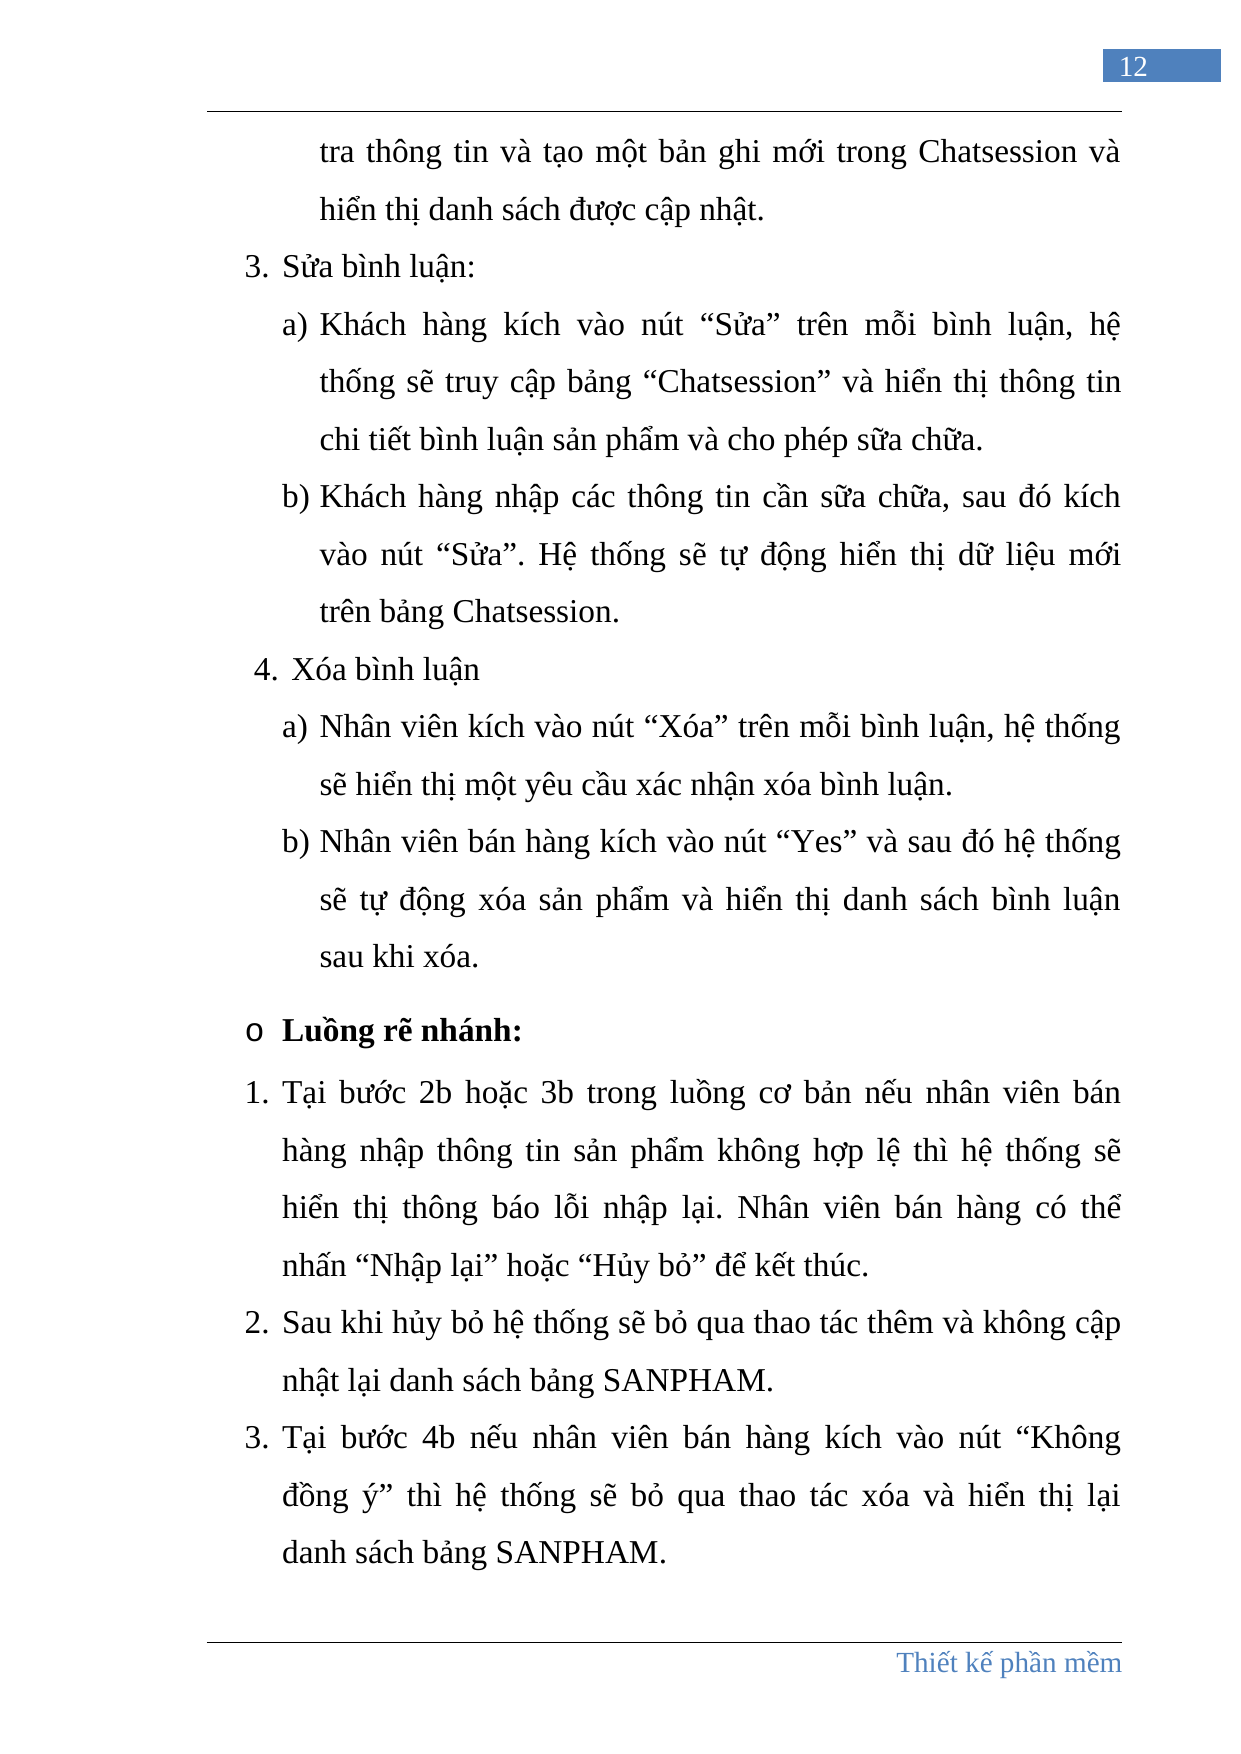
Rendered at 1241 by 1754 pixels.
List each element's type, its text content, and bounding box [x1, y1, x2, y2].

list Luồng rẽ nhánh: [244, 1010, 1122, 1052]
list Nhân viên bán hàng kích vào nút “Yes” và sau đó hệ thống sẽ tự động xóa sản phẩm và hiển thị danh sách bình luận sau khi xóa. [282, 821, 1122, 974]
list Sửa bình luận: [244, 246, 1122, 284]
list Tại bước 2b hoặc 3b trong luồng cơ bản nếu nhân viên bán hàng nhập thông tin sản phẩm không hợp lệ thì hệ thống sẽ hiển thị thông báo lỗi nhập lại. Nhân viên bán hàng có thể nhấn “Nhập lại” hoặc “Hủy bỏ” để kết thúc. [244, 1072, 1122, 1283]
list Khách hàng nhập các thông tin cần sữa chữa, sau đó kích vào nút “Sửa”. Hệ thống sẽ tự động hiển thị dữ liệu mới trên bảng Chatsession. [282, 476, 1122, 629]
list Sau khi hủy bỏ hệ thống sẽ bỏ qua thao tác thêm và không cập nhật lại danh sách bảng SANPHAM. [244, 1302, 1122, 1398]
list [282, 131, 1122, 227]
list Khách hàng kích vào nút “Sửa” trên mỗi bình luận, hệ thống sẽ truy cập bảng “Chatsession” và hiển thị thông tin chi tiết bình luận sản phẩm và cho phép sữa chữa. [282, 304, 1122, 457]
list Xóa bình luận [254, 649, 1122, 687]
list Nhân viên kích vào nút “Xóa” trên mỗi bình luận, hệ thống sẽ hiển thị một yêu cầu xác nhận xóa bình luận. [282, 706, 1122, 802]
list Tại bước 4b nếu nhân viên bán hàng kích vào nút “Không đồng ý” thì hệ thống sẽ bỏ qua thao tác xóa và hiển thị lại danh sách bảng SANPHAM. [244, 1417, 1122, 1571]
